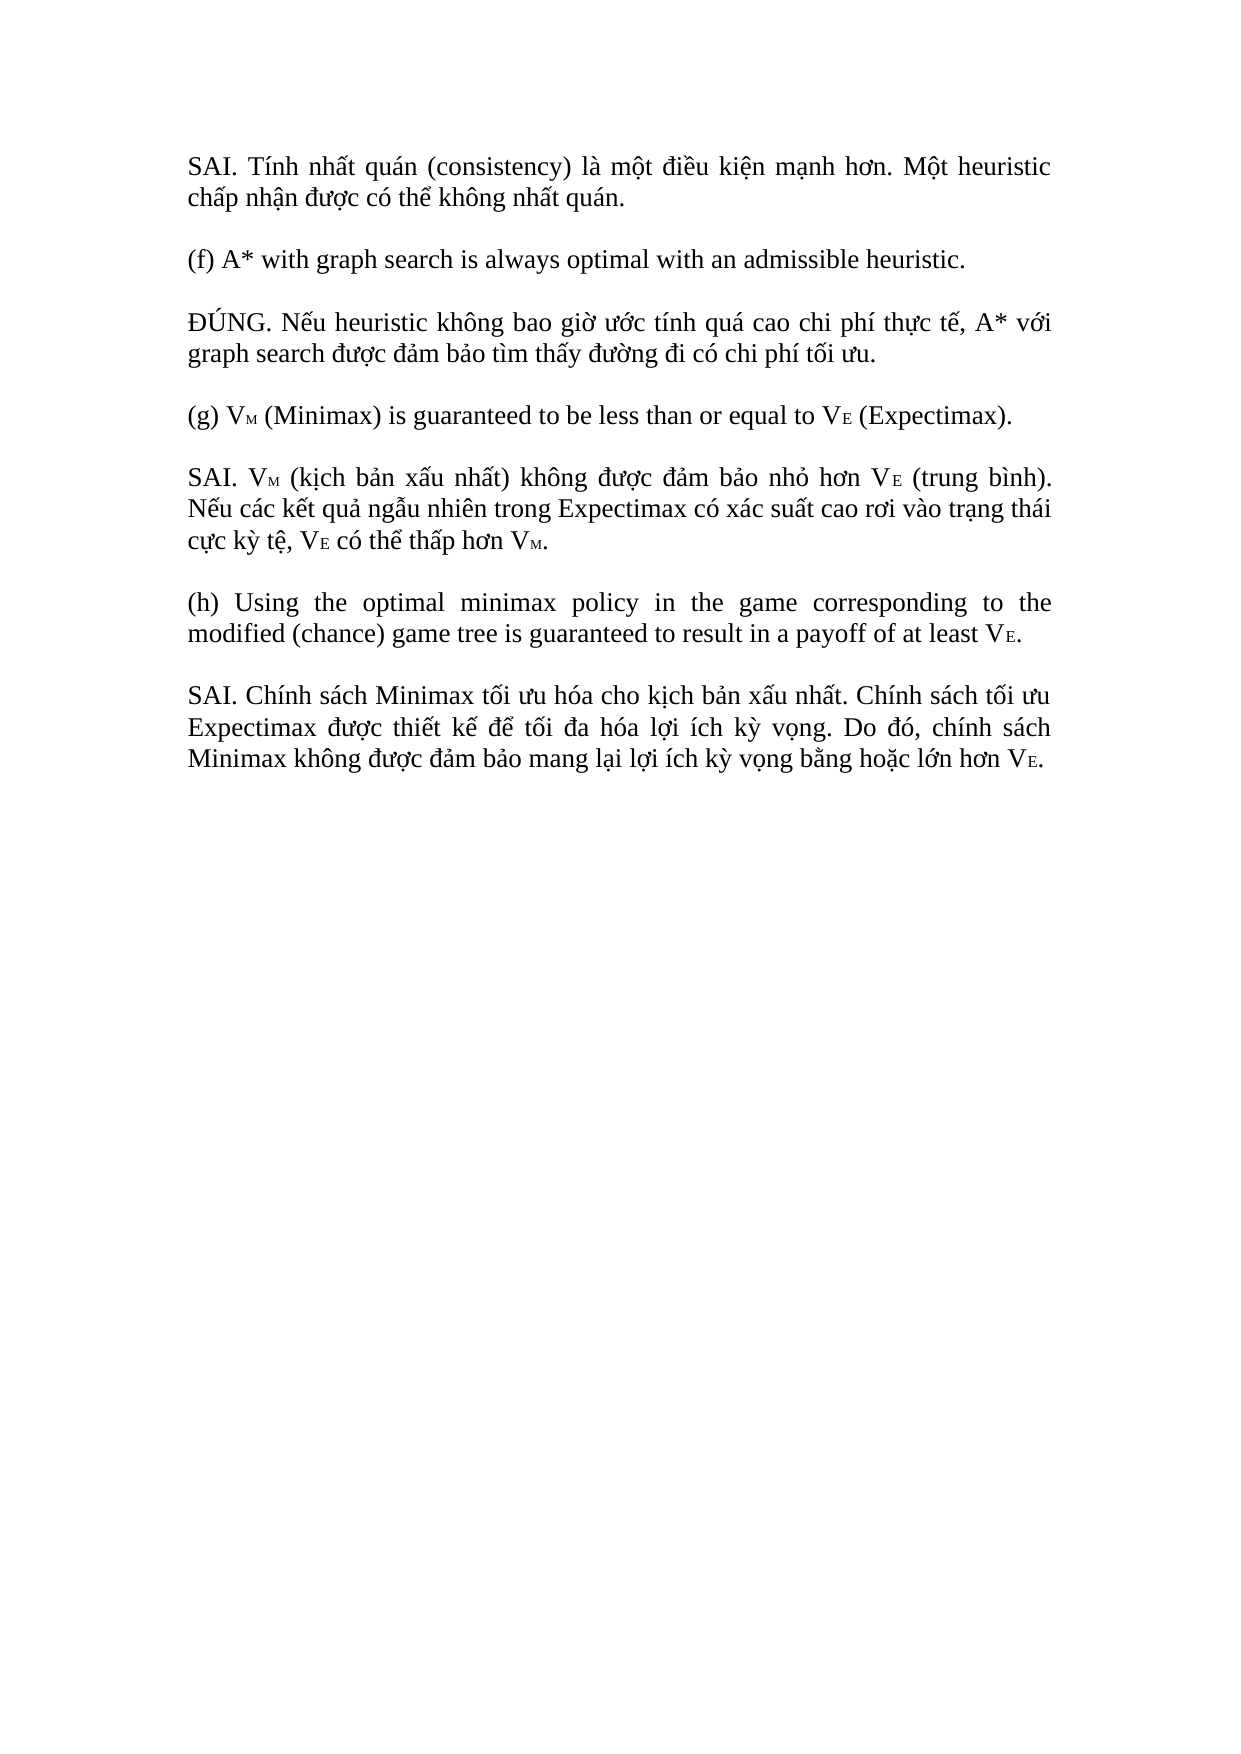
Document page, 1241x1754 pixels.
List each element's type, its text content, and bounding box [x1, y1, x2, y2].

text SAI. Tính nhất quán (consistency) là một điều kiện mạnh hơn. Một heuristic chấp nhận được có thể không nhất quán. [187, 150, 1053, 212]
text ĐÚNG. Nếu heuristic không bao giờ ước tính quá cao chi phí thực tế, A* với graph search được đảm bảo tìm thấy đường đi có chi phí tối ưu. [187, 306, 1053, 368]
text SAI. VM (kịch bản xấu nhất) không được đảm bảo nhỏ hơn VE (trung bình). Nếu các kết quả ngẫu nhiên trong Expectimax có xác suất cao rơi vào trạng thái cực kỳ tệ, VE có thể thấp hơn VM. [187, 461, 1053, 555]
text (g) VM (Minimax) is guaranteed to be less than or equal to VE (Expectimax). [187, 399, 1053, 430]
text SAI. Chính sách Minimax tối ưu hóa cho kịch bản xấu nhất. Chính sách tối ưu Expectimax được thiết kế để tối đa hóa lợi ích kỳ vọng. Do đó, chính sách Minimax không được đảm bảo mang lại lợi ích kỳ vọng bằng hoặc lớn hơn VE. [187, 679, 1053, 773]
text (f) A* with graph search is always optimal with an admissible heuristic. [187, 243, 1053, 274]
text (h) Using the optimal minimax policy in the game corresponding to the modified (chance) game tree is guaranteed to result in a payoff of at least VE. [187, 586, 1053, 648]
